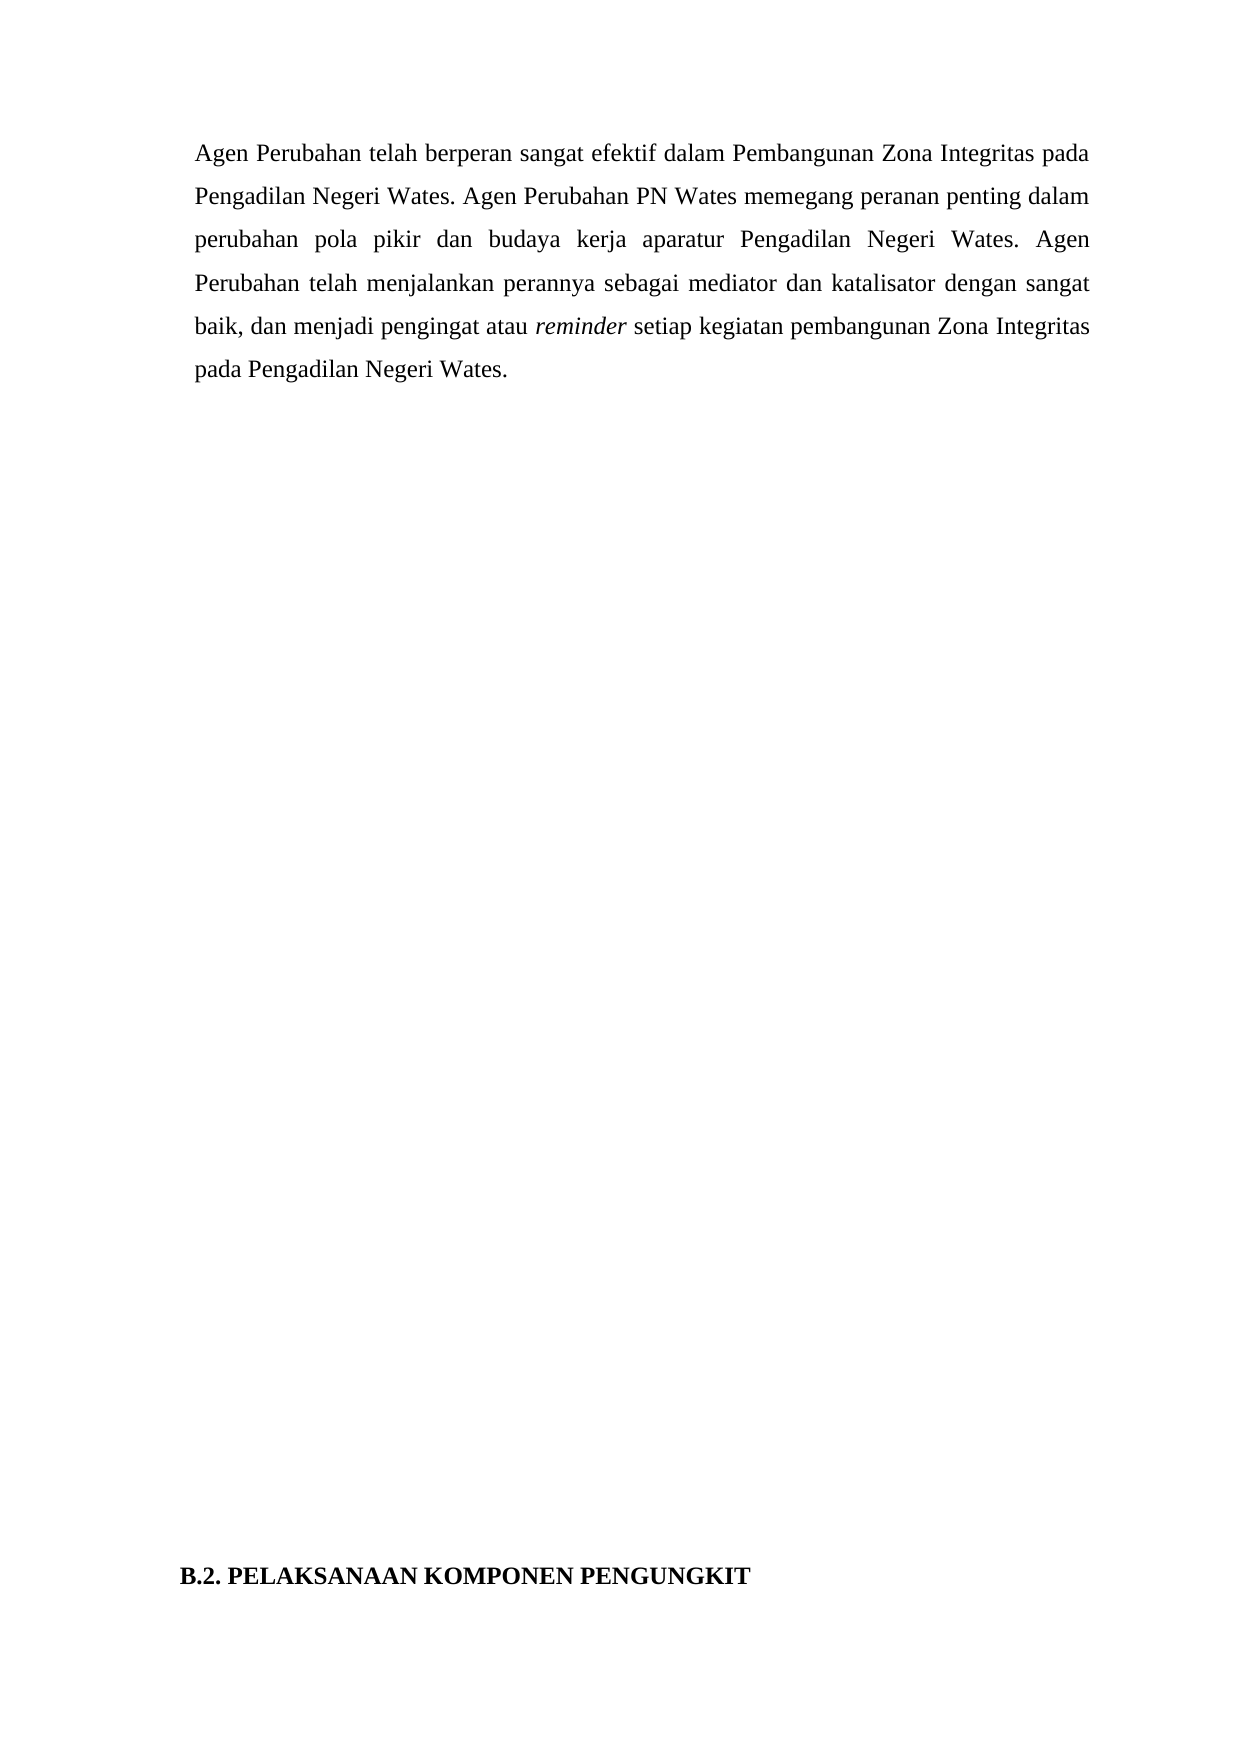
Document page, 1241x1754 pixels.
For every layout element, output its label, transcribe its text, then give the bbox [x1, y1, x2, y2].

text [194, 138, 1090, 383]
text B.2. PELAKSANAAN KOMPONEN PENGUNGKIT [179, 1561, 1090, 1590]
